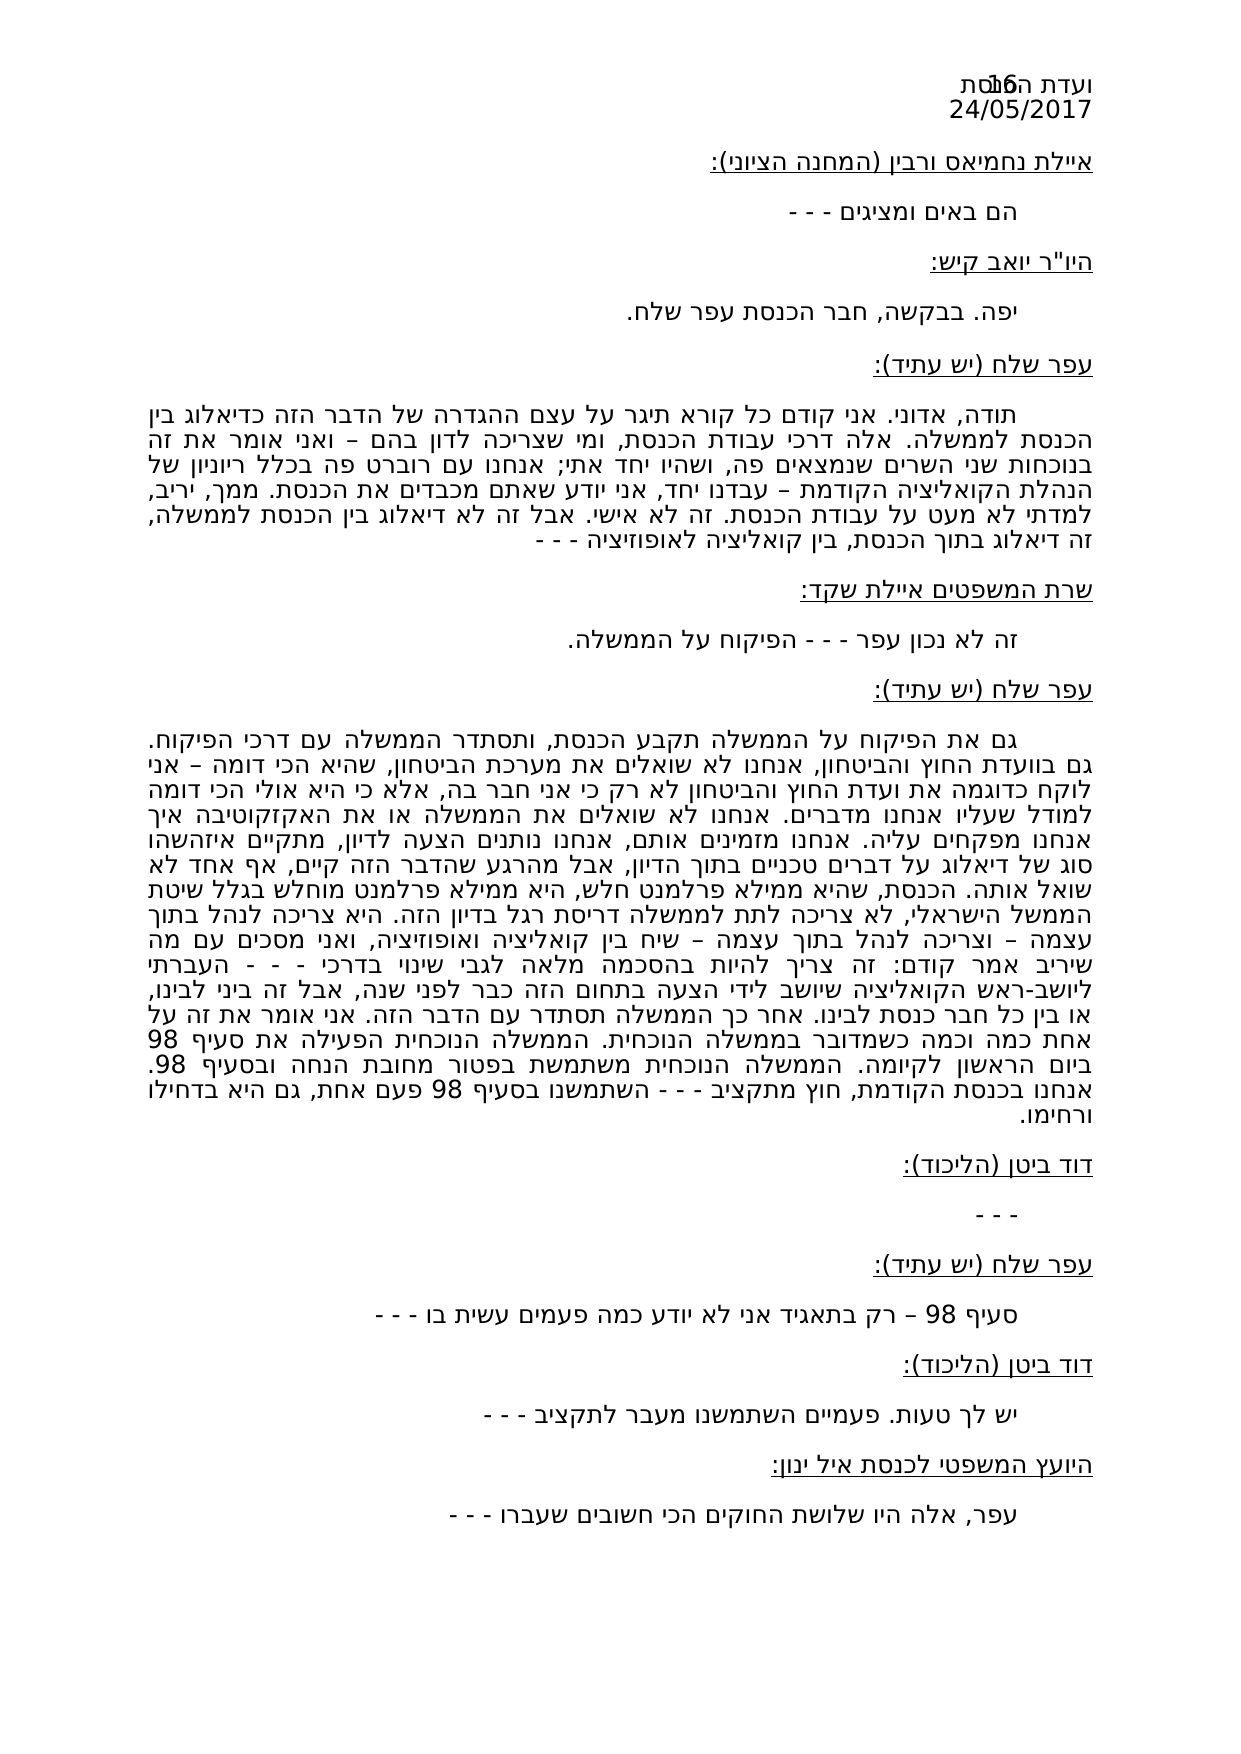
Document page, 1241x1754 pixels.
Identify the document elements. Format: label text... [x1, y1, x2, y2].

text היו"ר יואב קיש: [147, 250, 1093, 275]
text גם את הפיקוח על הממשלה תקבע הכנסת, ותסתדר הממשלה עם דרכי הפיקוח. גם בוועדת החוץ והביטחון, אנחנו לא שואלים את מערכת הביטחון, שהיא הכי דומה – אני לוקח כדוגמה את ועדת החוץ והביטחון לא רק כי אני חבר בה, אלא כי היא אולי הכי דומה למודל שעליו אנחנו מדברים. אנחנו לא שואלים את הממשלה או את האקזקוטיבה איך אנחנו מפקחים עליה. אנחנו מזמינים אותם, אנחנו נותנים הצעה לדיון, מתקיים איזהשהו סוג של דיאלוג על דברים טכניים בתוך הדיון, אבל מהרגע שהדבר הזה קיים, אף אחד לא שואל אותה. הכנסת, שהיא ממילא פרלמנט חלש, היא ממילא פרלמנט מוחלש בגלל שיטת הממשל הישראלי, לא צריכה לתת לממשלה דריסת רגל בדיון הזה. היא צריכה לנהל בתוך עצמה – וצריכה לנהל בתוך עצמה – שיח בין קואליציה ואופוזיציה, ואני מסכים עם מה שיריב אמר קודם: זה צריך להיות בהסכמה מלאה לגבי שינוי בדרכי - - - העברתי ליושב-ראש הקואליציה שיושב לידי הצעה בתחום הזה כבר לפני שנה, אבל זה ביני לבינו, או בין כל חבר כנסת לבינו. אחר כך הממשלה תסתדר עם הדבר הזה. אני אומר את זה על אחת כמה וכמה כשמדובר בממשלה הנוכחית. הממשלה הנוכחית הפעילה את סעיף 98 ביום הראשון לקיומה. הממשלה הנוכחית משתמשת בפטור מחובת הנחה ובסעיף 98. אנחנו בכנסת הקודמת, חוץ מתקציב - - - השתמשנו בסעיף 98 פעם אחת, גם היא בדחילו ורחימו. [147, 729, 1093, 1129]
text שרת המשפטים איילת שקד: [147, 579, 1093, 604]
text עפר שלח (יש עתיד): [147, 1254, 1093, 1279]
text איילת נחמיאס ורבין (המחנה הציוני): [147, 150, 1093, 175]
text זה לא נכון עפר - - - הפיקוח על הממשלה. [147, 629, 1093, 654]
text - - - [147, 1204, 1093, 1229]
text עפר שלח (יש עתיד): [147, 354, 1093, 379]
text היועץ המשפטי לכנסת איל ינון: [147, 1454, 1093, 1479]
text סעיף 98 – רק בתאגיד אני לא יודע כמה פעמים עשית בו - - - [147, 1304, 1093, 1329]
text עפר, אלה היו שלושת החוקים הכי חשובים שעברו - - - [147, 1504, 1093, 1529]
text דוד ביטן (הליכוד): [147, 1154, 1093, 1179]
text יש לך טעות. פעמיים השתמשנו מעבר לתקציב - - - [147, 1404, 1093, 1429]
text יפה. בבקשה, חבר הכנסת עפר שלח. [147, 300, 1093, 325]
text תודה, אדוני. אני קודם כל קורא תיגר על עצם ההגדרה של הדבר הזה כדיאלוג בין הכנסת לממשלה. אלה דרכי עבודת הכנסת, ומי שצריכה לדון בהם – ואני אומר את זה בנוכחות שני השרים שנמצאים פה, ושהיו יחד אתי; אנחנו עם רוברט פה בכלל ריוניון של הנהלת הקואליציה הקודמת – עבדנו יחד, אני יודע שאתם מכבדים את הכנסת. ממך, יריב, למדתי לא מעט על עבודת הכנסת. זה לא אישי. אבל זה לא דיאלוג בין הכנסת לממשלה, זה דיאלוג בתוך הכנסת, בין קואליציה לאופוזיציה - - - [147, 404, 1093, 554]
text עפר שלח (יש עתיד): [147, 679, 1093, 704]
text דוד ביטן (הליכוד): [147, 1354, 1093, 1379]
text הם באים ומציגים - - - [147, 200, 1093, 225]
